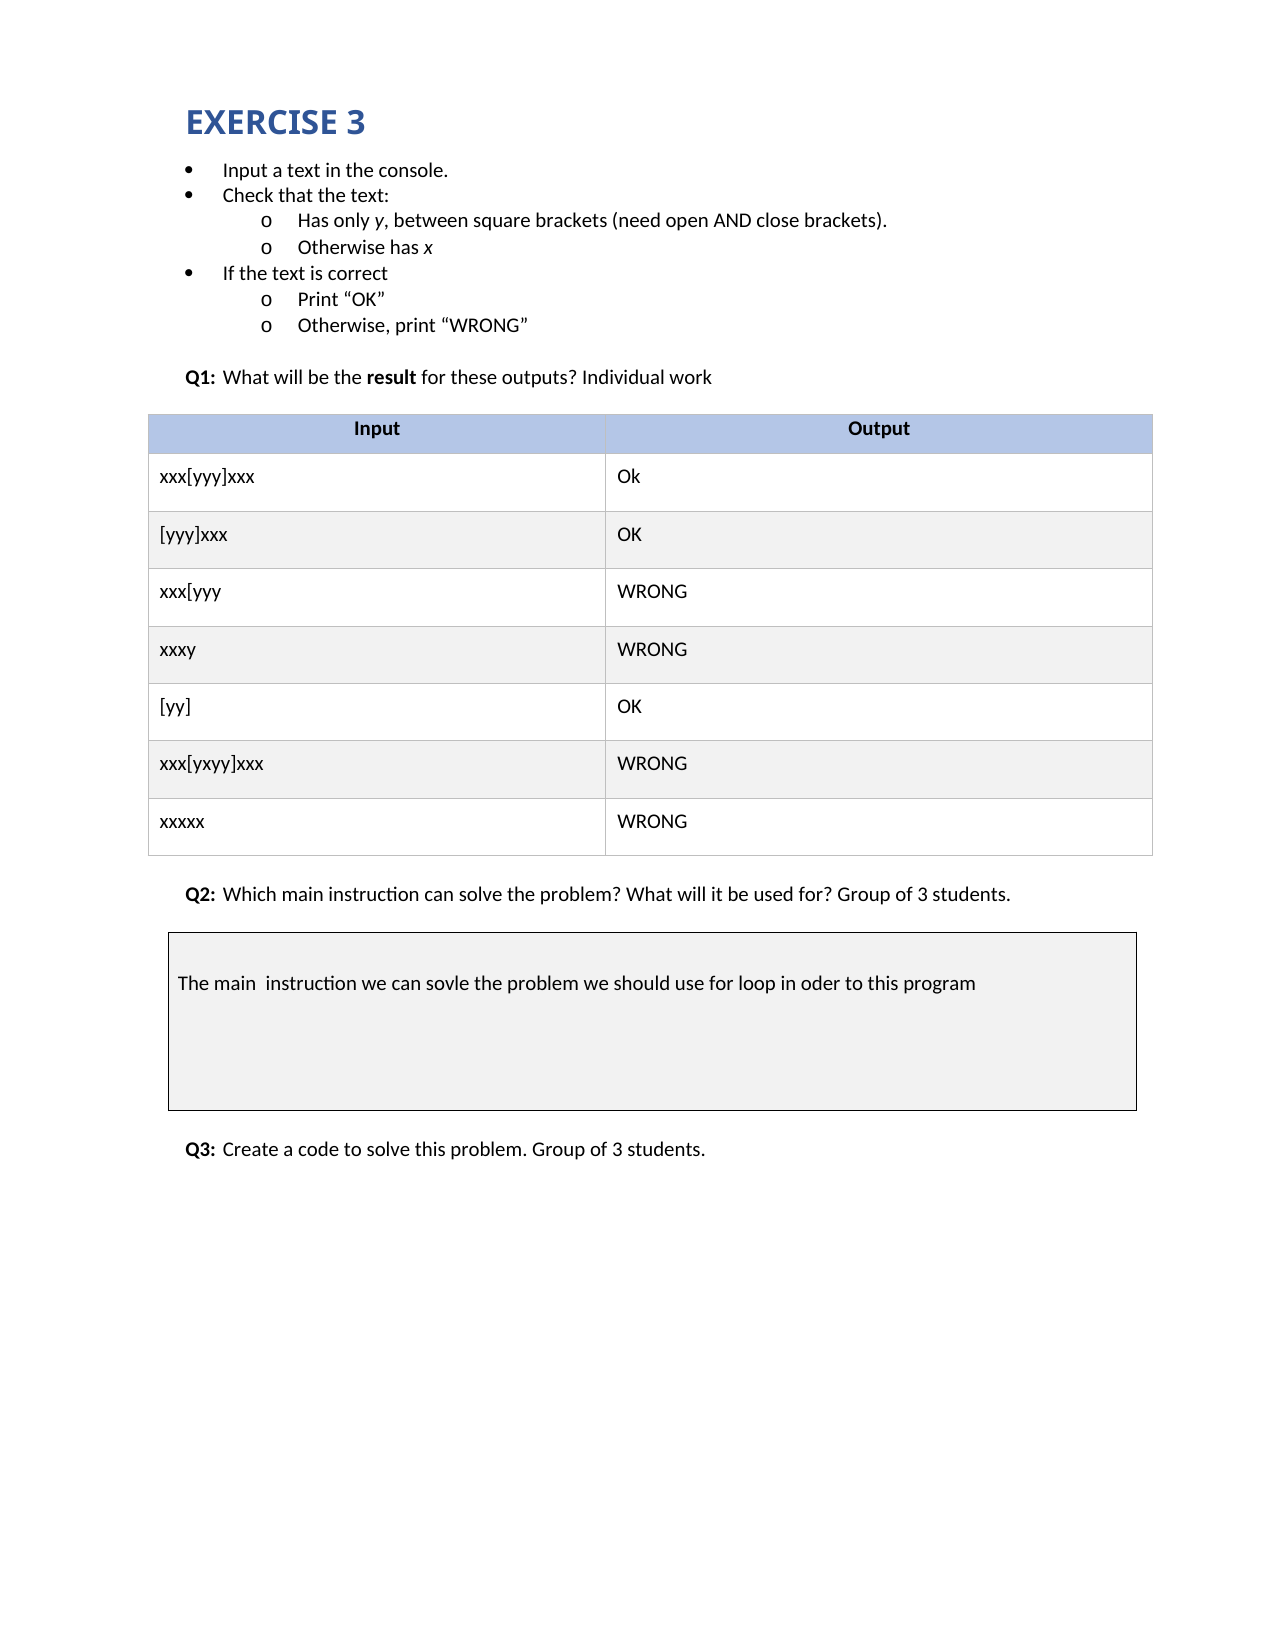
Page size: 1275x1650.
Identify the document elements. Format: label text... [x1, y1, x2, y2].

text The main instruction we can sovle the problem we should use for loop in oder to this program [169, 957, 1136, 982]
table_cell [yyy]xxx [149, 512, 605, 568]
list Print “OK” [260, 286, 1127, 312]
text Create a code to solve this problem. Group of 3 students. [185, 1136, 1127, 1162]
list Has only y, between square brackets (need open AND close brackets). [260, 208, 1127, 234]
table_header Input [149, 415, 605, 453]
table_cell WRONG [606, 799, 1152, 855]
table_cell xxx[yyy]xxx [149, 454, 605, 511]
text Which main instruction can solve the problem? What will it be used for? Group of 3 students. [185, 881, 1127, 907]
list If the text is correct [185, 261, 1127, 286]
table_header Output [606, 415, 1152, 453]
table_cell xxx[yyy [149, 569, 605, 626]
table_cell xxx[yxyy]xxx [149, 741, 605, 798]
table_cell WRONG [606, 627, 1152, 683]
table_cell xxxy [149, 627, 605, 683]
table_cell OK [606, 512, 1152, 568]
list Otherwise has x [260, 234, 1127, 261]
list Check that the text: [185, 182, 1127, 208]
table_cell xxxxx [149, 799, 605, 855]
list What will be the result for these outputs? Individual work [185, 364, 1127, 389]
table_cell Ok [606, 454, 1152, 511]
list Otherwise, print “WRONG” [260, 312, 1127, 339]
table_cell WRONG [606, 569, 1152, 626]
table_cell WRONG [606, 741, 1152, 798]
table_cell [yy] [149, 684, 605, 740]
list Input a text in the console. [185, 157, 1127, 182]
table_cell OK [606, 684, 1152, 740]
